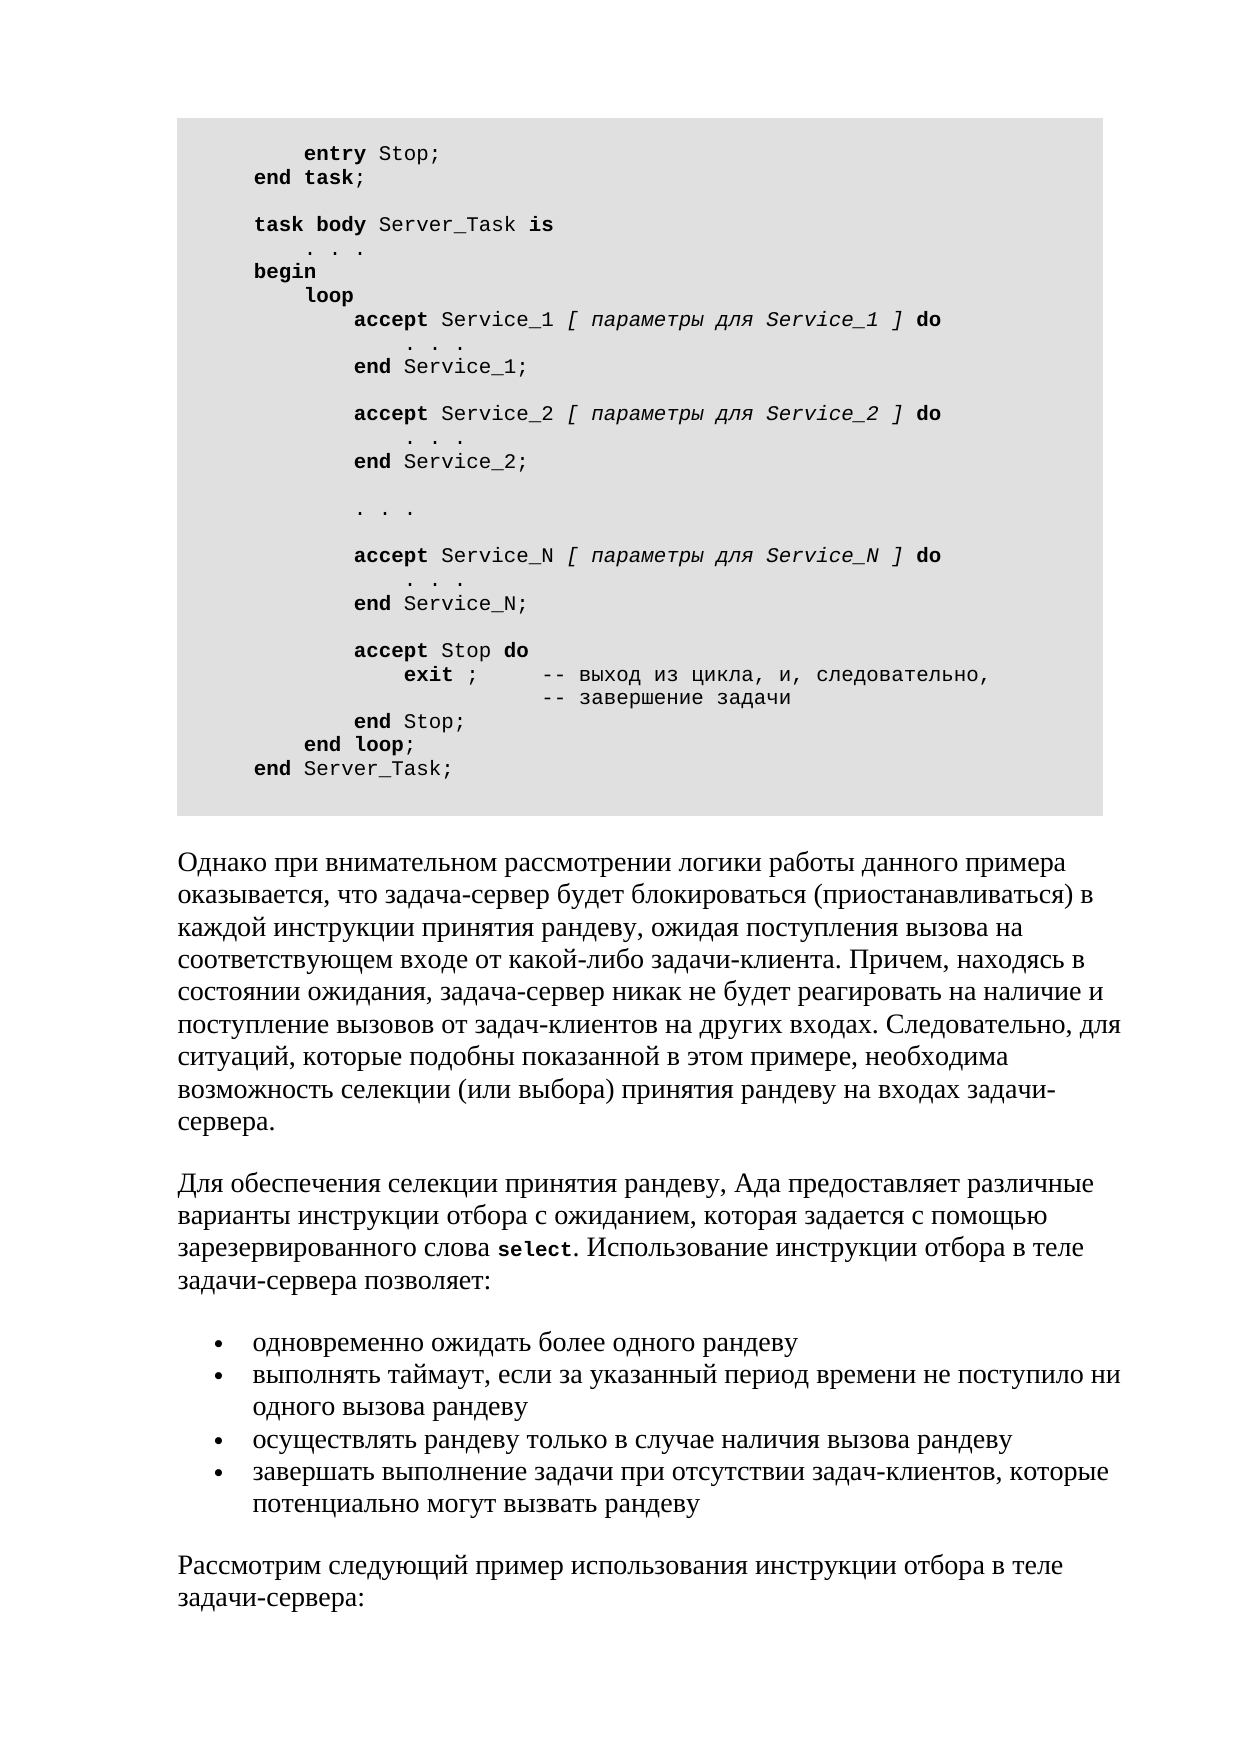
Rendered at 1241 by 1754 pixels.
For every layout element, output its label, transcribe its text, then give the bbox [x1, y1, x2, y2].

list осуществлять рандеву только в случае наличия вызова рандеву [215, 1422, 1152, 1454]
text Рассмотрим следующий пример использования инструкции отбора в теле задачи-сервера: [177, 1548, 1152, 1613]
list выполнять таймаут, если за указанный период времени не поступило ни одного вызова рандеву [215, 1357, 1152, 1422]
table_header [177, 118, 1103, 816]
list завершать выполнение задачи при отсутствии задач-клиентов, которые потенциально могут вызвать рандеву [215, 1454, 1152, 1519]
text Однако при внимательном рассмотрении логики работы данного примера оказывается, что задача-сервер будет блокироваться (приостанавливаться) в каждой инструкции принятия рандеву, ожидая поступления вызова на соответствующем входе от какой-либо задачи-клиента. Причем, находясь в состоянии ожидания, задача-сервер никак не будет реагировать на наличие и поступление вызовов от задач-клиентов на других входах. Следовательно, для ситуаций, которые подобны показанной в этом примере, необходима возможность селекции (или выбора) принятия рандеву на входах задачи-сервера. [177, 845, 1152, 1136]
text Для обеспечения селекции принятия рандеву, Ада предоставляет различные варианты инструкции отбора с ожиданием, которая задается с помощью зарезервированного слова select. Использование инструкции отбора в теле задачи-сервера позволяет: [177, 1166, 1152, 1295]
list одновременно ожидать более одного рандеву [215, 1324, 1152, 1357]
